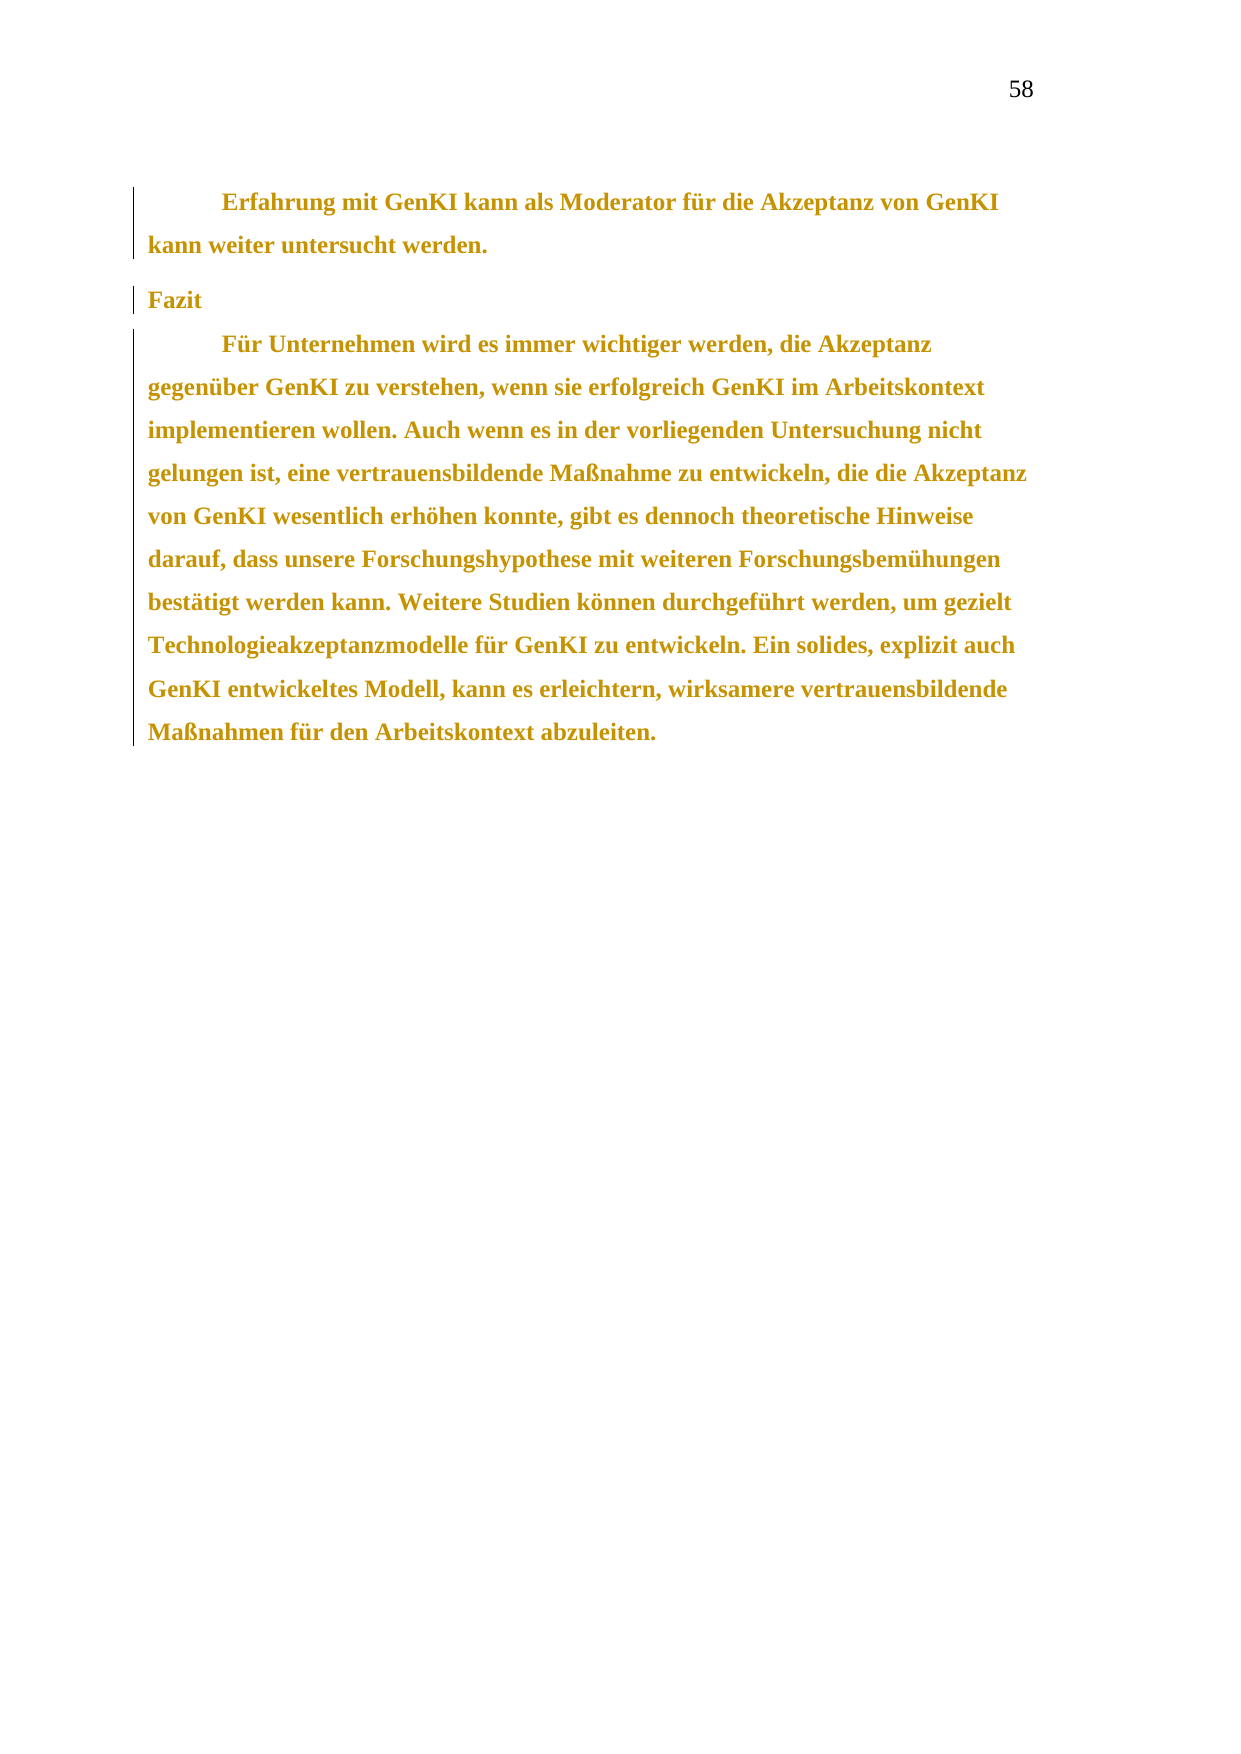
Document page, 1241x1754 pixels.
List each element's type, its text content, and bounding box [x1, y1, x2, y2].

text Erfahrung mit GenKI kann als Moderator für die Akzeptanz von GenKI kann weiter untersucht werden. [148, 187, 1033, 259]
text Für Unternehmen wird es immer wichtiger werden, die Akzeptanz gegenüber GenKI zu verstehen, wenn sie erfolgreich GenKI im Arbeitskontext implementieren wollen. Auch wenn es in der vorliegenden Untersuchung nicht gelungen ist, eine vertrauensbildende Maßnahme zu entwickeln, die die Akzeptanz von GenKI wesentlich erhöhen konnte, gibt es dennoch theoretische Hinweise darauf, dass unsere Forschungshypothese mit weiteren Forschungsbemühungen bestätigt werden kann. Weitere Studien können durchgeführt werden, um gezielt Technologieakzeptanzmodelle für GenKI zu entwickeln. Ein solides, explizit auch GenKI entwickeltes Modell, kann es erleichtern, wirksamere vertrauensbildende Maßnahmen für den Arbeitskontext abzuleiten. [148, 329, 1033, 746]
subtitle Fazit [148, 286, 1033, 314]
